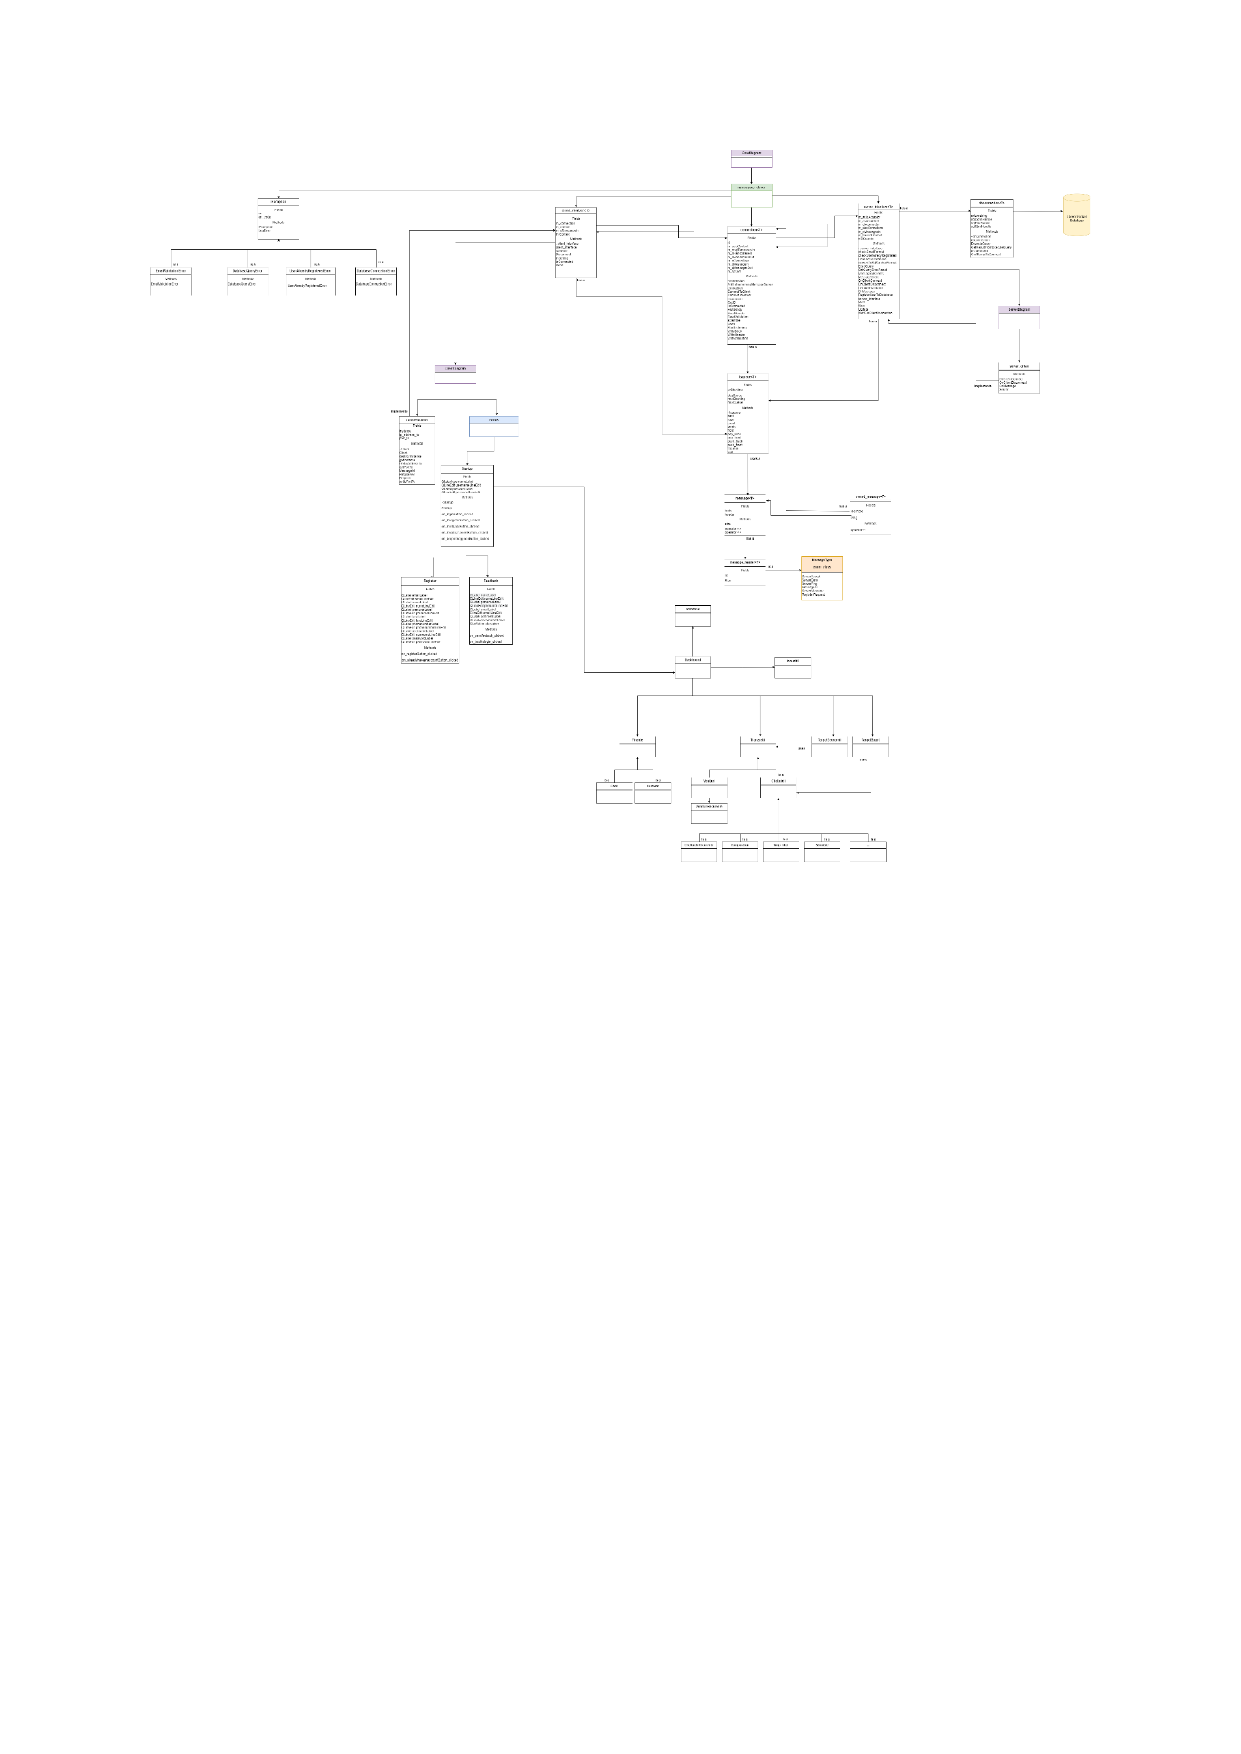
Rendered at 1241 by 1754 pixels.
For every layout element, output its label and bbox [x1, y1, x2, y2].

picture [150, 150, 1091, 862]
